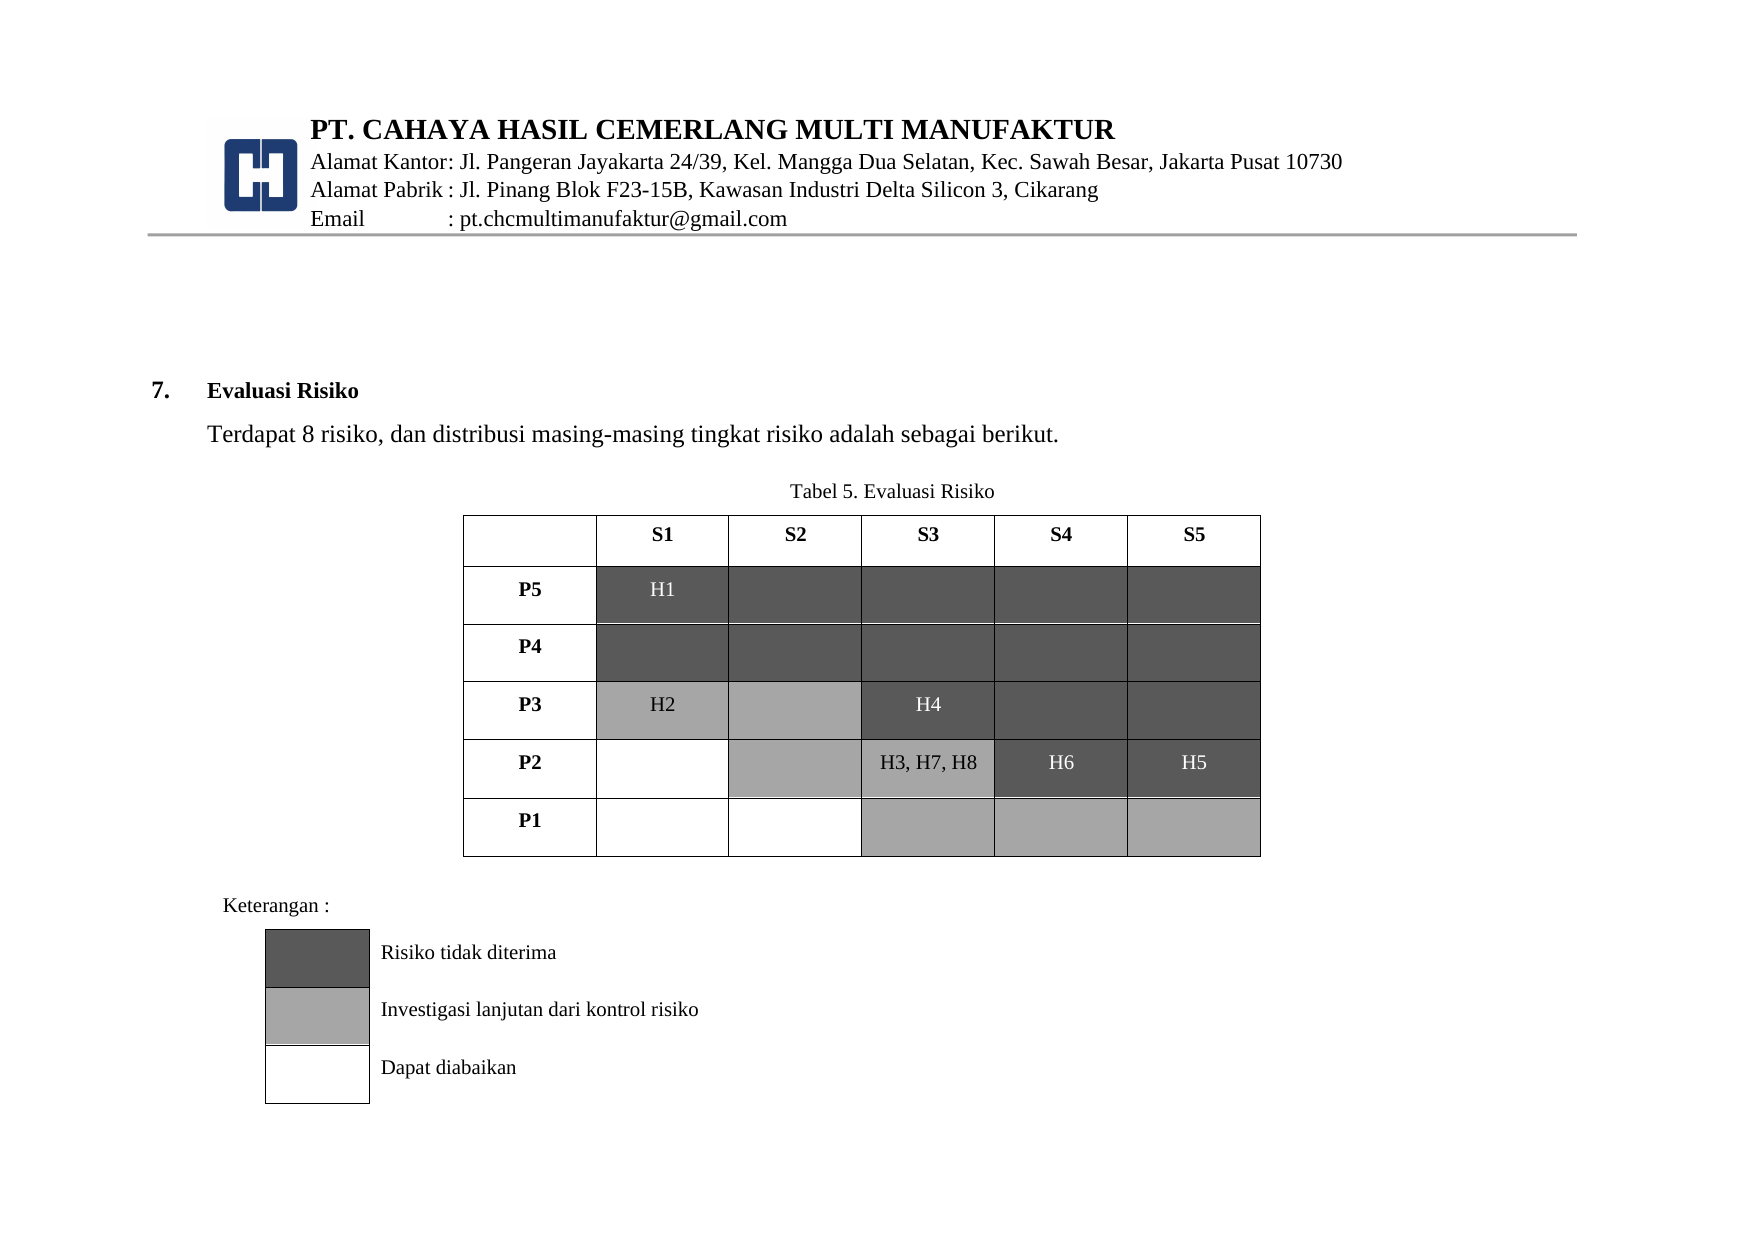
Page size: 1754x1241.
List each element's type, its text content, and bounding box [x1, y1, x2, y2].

table_cell [1128, 567, 1260, 623]
list Terdapat 8 risiko, dan distribusi masing-masing tingkat risiko adalah sebagai berikut. [207, 419, 1577, 447]
table_cell [862, 799, 994, 856]
table_header [266, 930, 369, 987]
table_cell H5 [1128, 740, 1260, 797]
table_cell [995, 567, 1127, 623]
table_cell [995, 799, 1127, 856]
table_cell [729, 625, 861, 681]
table_cell [1128, 625, 1260, 681]
table_cell H6 [995, 740, 1127, 797]
table_cell [597, 799, 728, 856]
table_header [464, 516, 596, 566]
table_cell [995, 682, 1127, 739]
table_cell [1128, 682, 1260, 739]
table_cell H3, H7, H8 [862, 740, 994, 797]
table_cell [266, 988, 369, 1044]
table_cell Dapat diabaikan [370, 1045, 1004, 1102]
table_cell P1 [464, 799, 596, 856]
table_cell P5 [464, 567, 596, 623]
table_cell P3 [464, 682, 596, 739]
text Keterangan : [222, 893, 1562, 917]
table_cell H4 [862, 682, 994, 739]
subtitle Evaluasi Risiko [151, 376, 1577, 404]
picture [205, 118, 318, 230]
table_cell [1128, 799, 1260, 856]
table_cell [729, 567, 861, 623]
table_cell [862, 567, 994, 623]
table_cell [266, 1046, 369, 1102]
table_cell [729, 740, 861, 797]
table_cell [729, 799, 861, 856]
table_cell H2 [597, 682, 728, 739]
table_header S4 [995, 516, 1127, 566]
table_cell Investigasi lanjutan dari kontrol risiko [370, 987, 1004, 1044]
table_header S5 [1128, 516, 1260, 566]
table_cell [729, 682, 861, 739]
table_cell [597, 740, 728, 797]
table_cell [862, 625, 994, 681]
table_header S3 [862, 516, 994, 566]
table_header S1 [597, 516, 728, 566]
table_cell H1 [597, 567, 728, 623]
table_header Risiko tidak diterima [370, 929, 1004, 987]
table_cell P4 [464, 625, 596, 681]
table_cell [995, 625, 1127, 681]
text Tabel 5. Evaluasi Risiko [223, 478, 1562, 503]
table_header S2 [729, 516, 861, 566]
table_cell [597, 625, 728, 681]
table_cell P2 [464, 740, 596, 797]
